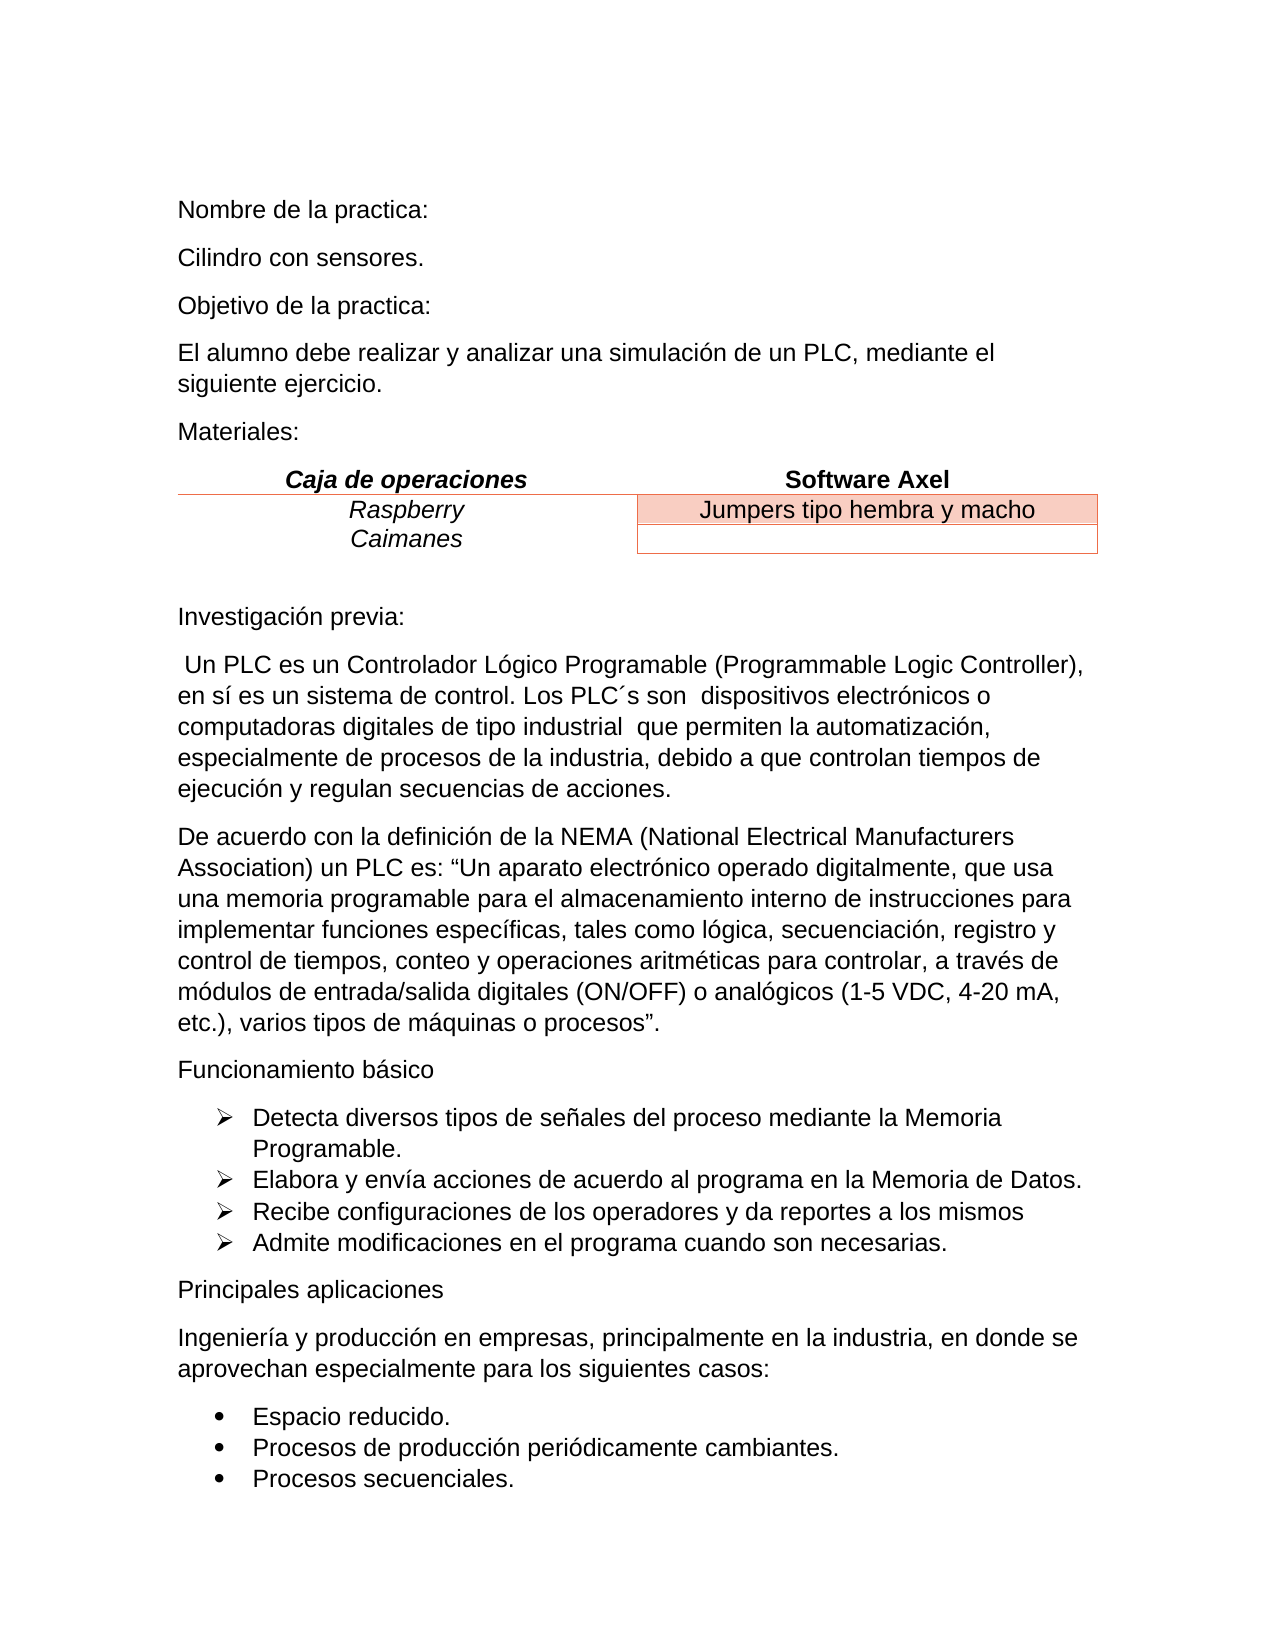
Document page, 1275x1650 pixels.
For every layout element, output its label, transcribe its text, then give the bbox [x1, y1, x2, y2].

list Elabora y envía acciones de acuerdo al programa en la Memoria de Datos. [215, 1165, 1098, 1194]
text De acuerdo con la definición de la NEMA (National Electrical Manufacturers Association) un PLC es: “Un aparato electrónico operado digitalmente, que usa una memoria programable para el almacenamiento interno de instrucciones para implementar funciones específicas, tales como lógica, secuenciación, registro y control de tiempos, conteo y operaciones aritméticas para controlar, a través de módulos de entrada/salida digitales (ON/OFF) o analógicos (1-5 VDC, 4-20 mA, etc.), varios tipos de máquinas o procesos”. [177, 822, 1098, 1037]
text Ingeniería y producción en empresas, principalmente en la industria, en donde se aprovechan especialmente para los siguientes casos: [177, 1323, 1098, 1383]
table_header Software Axel [638, 465, 1097, 494]
table_header Caja de operaciones [178, 465, 637, 494]
list Recibe configuraciones de los operadores y da reportes a los mismos [215, 1197, 1098, 1225]
text Investigación previa: [177, 602, 1098, 631]
table_cell Jumpers tipo hembra y macho [638, 495, 1097, 523]
list Detecta diversos tipos de señales del proceso mediante la Memoria Programable. [215, 1103, 1098, 1163]
table_cell [638, 525, 1097, 553]
list Admite modificaciones en el programa cuando son necesarias. [215, 1228, 1098, 1257]
text Materiales: [177, 417, 1098, 446]
text Un PLC es un Controlador Lógico Programable (Programmable Logic Controller), en sí es un sistema de control. Los PLC´s son dispositivos electrónicos o computadoras digitales de tipo industrial que permiten la automatización, especialmente de procesos de la industria, debido a que controlan tiempos de ejecución y regulan secuencias de acciones. [177, 650, 1098, 803]
text Principales aplicaciones [177, 1276, 1098, 1304]
text Nombre de la practica: [177, 195, 1098, 224]
text El alumno debe realizar y analizar una simulación de un PLC, mediante el siguiente ejercicio. [177, 338, 1098, 398]
table_cell Caimanes [178, 524, 637, 553]
text Funcionamiento básico [177, 1056, 1098, 1084]
text Cilindro con sensores. [177, 243, 1098, 272]
text Objetivo de la practica: [177, 291, 1098, 319]
list Espacio reducido. [215, 1402, 1098, 1431]
list Procesos secuenciales. [215, 1464, 1098, 1493]
table_cell Raspberry [178, 495, 637, 523]
list Procesos de producción periódicamente cambiantes. [215, 1433, 1098, 1462]
